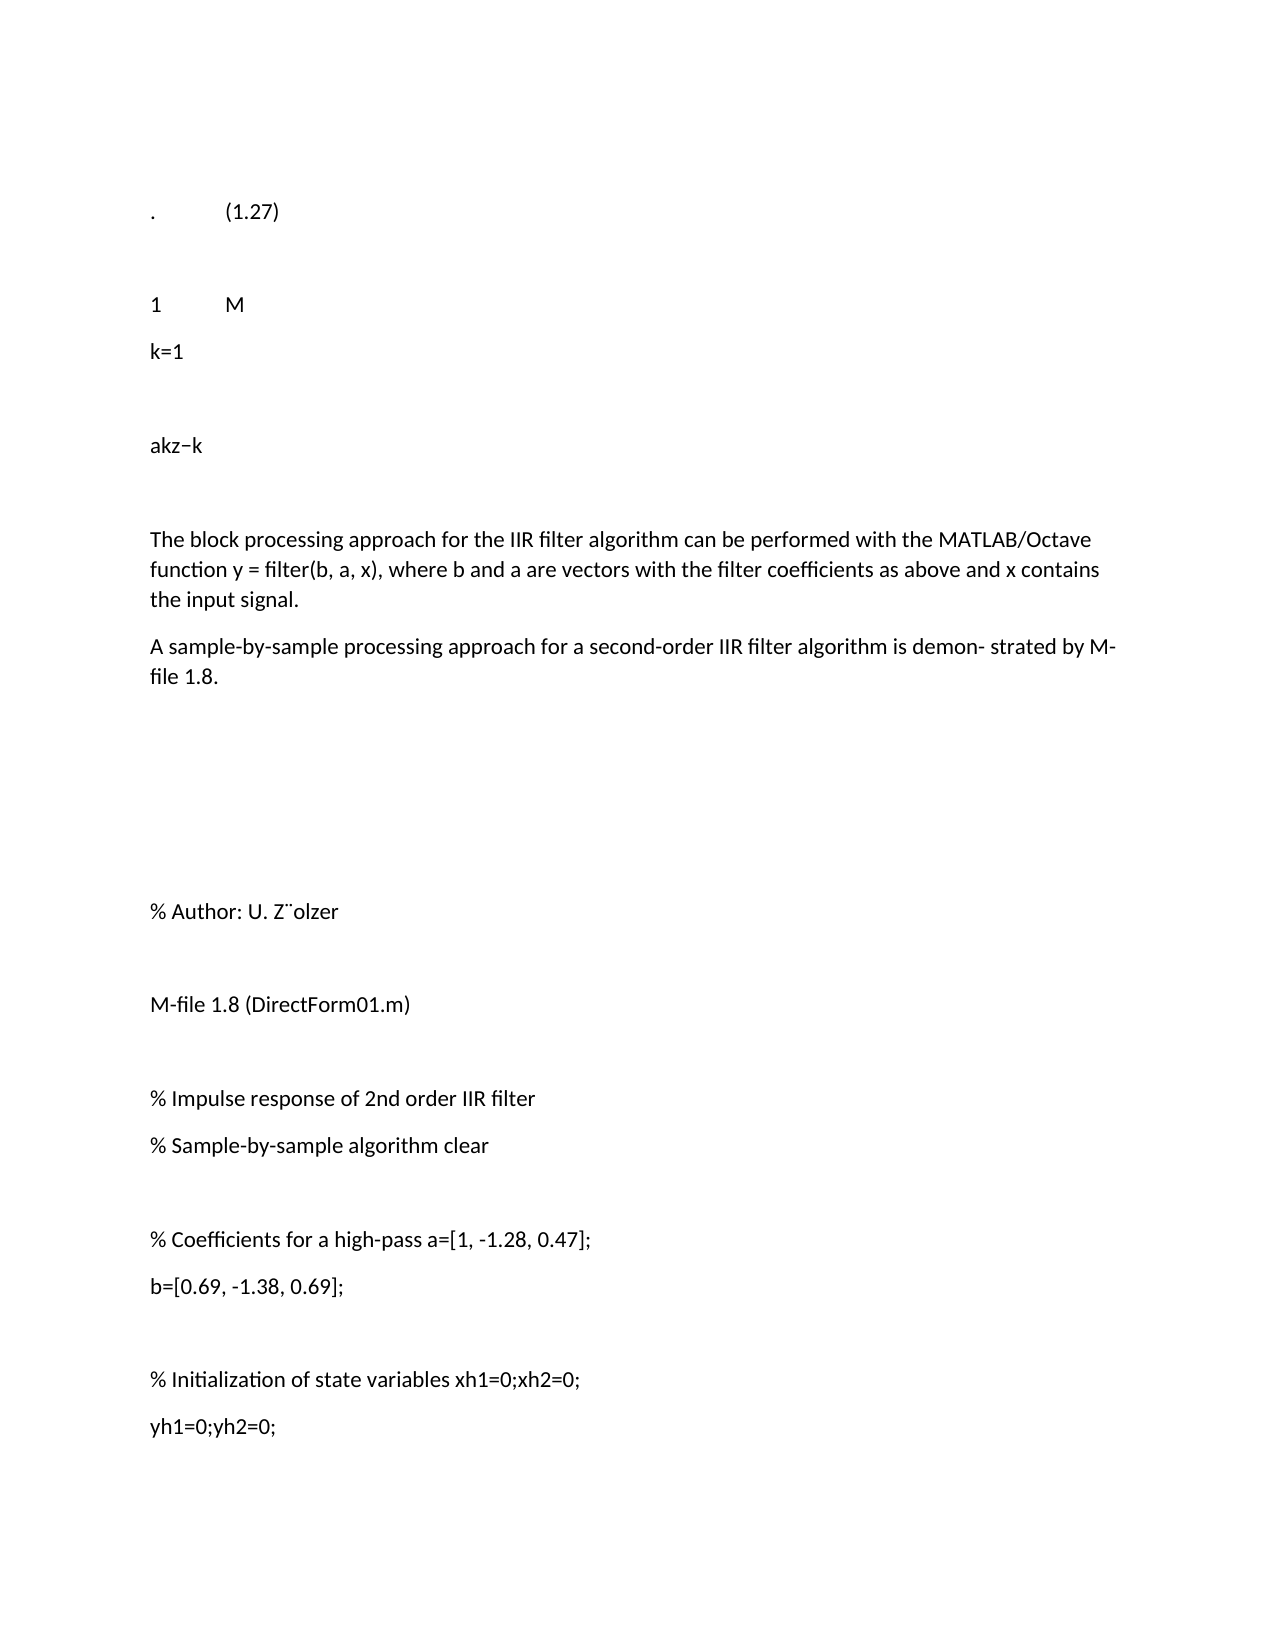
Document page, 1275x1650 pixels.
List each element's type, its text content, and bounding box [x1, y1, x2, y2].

text % Author: U. Z¨olzer [150, 897, 1125, 925]
text % Impulse response of 2nd order IIR filter [150, 1084, 1125, 1112]
text yh1=0;yh2=0; [150, 1412, 1125, 1441]
text k=1 [150, 337, 1125, 366]
text % Sample-by-sample algorithm clear [150, 1131, 1125, 1159]
text A sample-by-sample processing approach for a second-order IIR filter algorithm is demon- strated by M-file 1.8. [150, 632, 1125, 691]
text akz−k [150, 431, 1125, 459]
text . (1.27) [150, 197, 1125, 225]
text The block processing approach for the IIR filter algorithm can be performed with the MATLAB/Octave function y = filter(b, a, x), where b and a are vectors with the filter coefficients as above and x contains the input signal. [150, 525, 1125, 613]
text % Initialization of state variables xh1=0;xh2=0; [150, 1366, 1125, 1394]
text % Coefficients for a high-pass a=[1, -1.28, 0.47]; [150, 1225, 1125, 1253]
text 1 M [150, 291, 1125, 319]
text b=[0.69, -1.38, 0.69]; [150, 1272, 1125, 1300]
text M-file 1.8 (DirectForm01.m) [150, 991, 1125, 1019]
